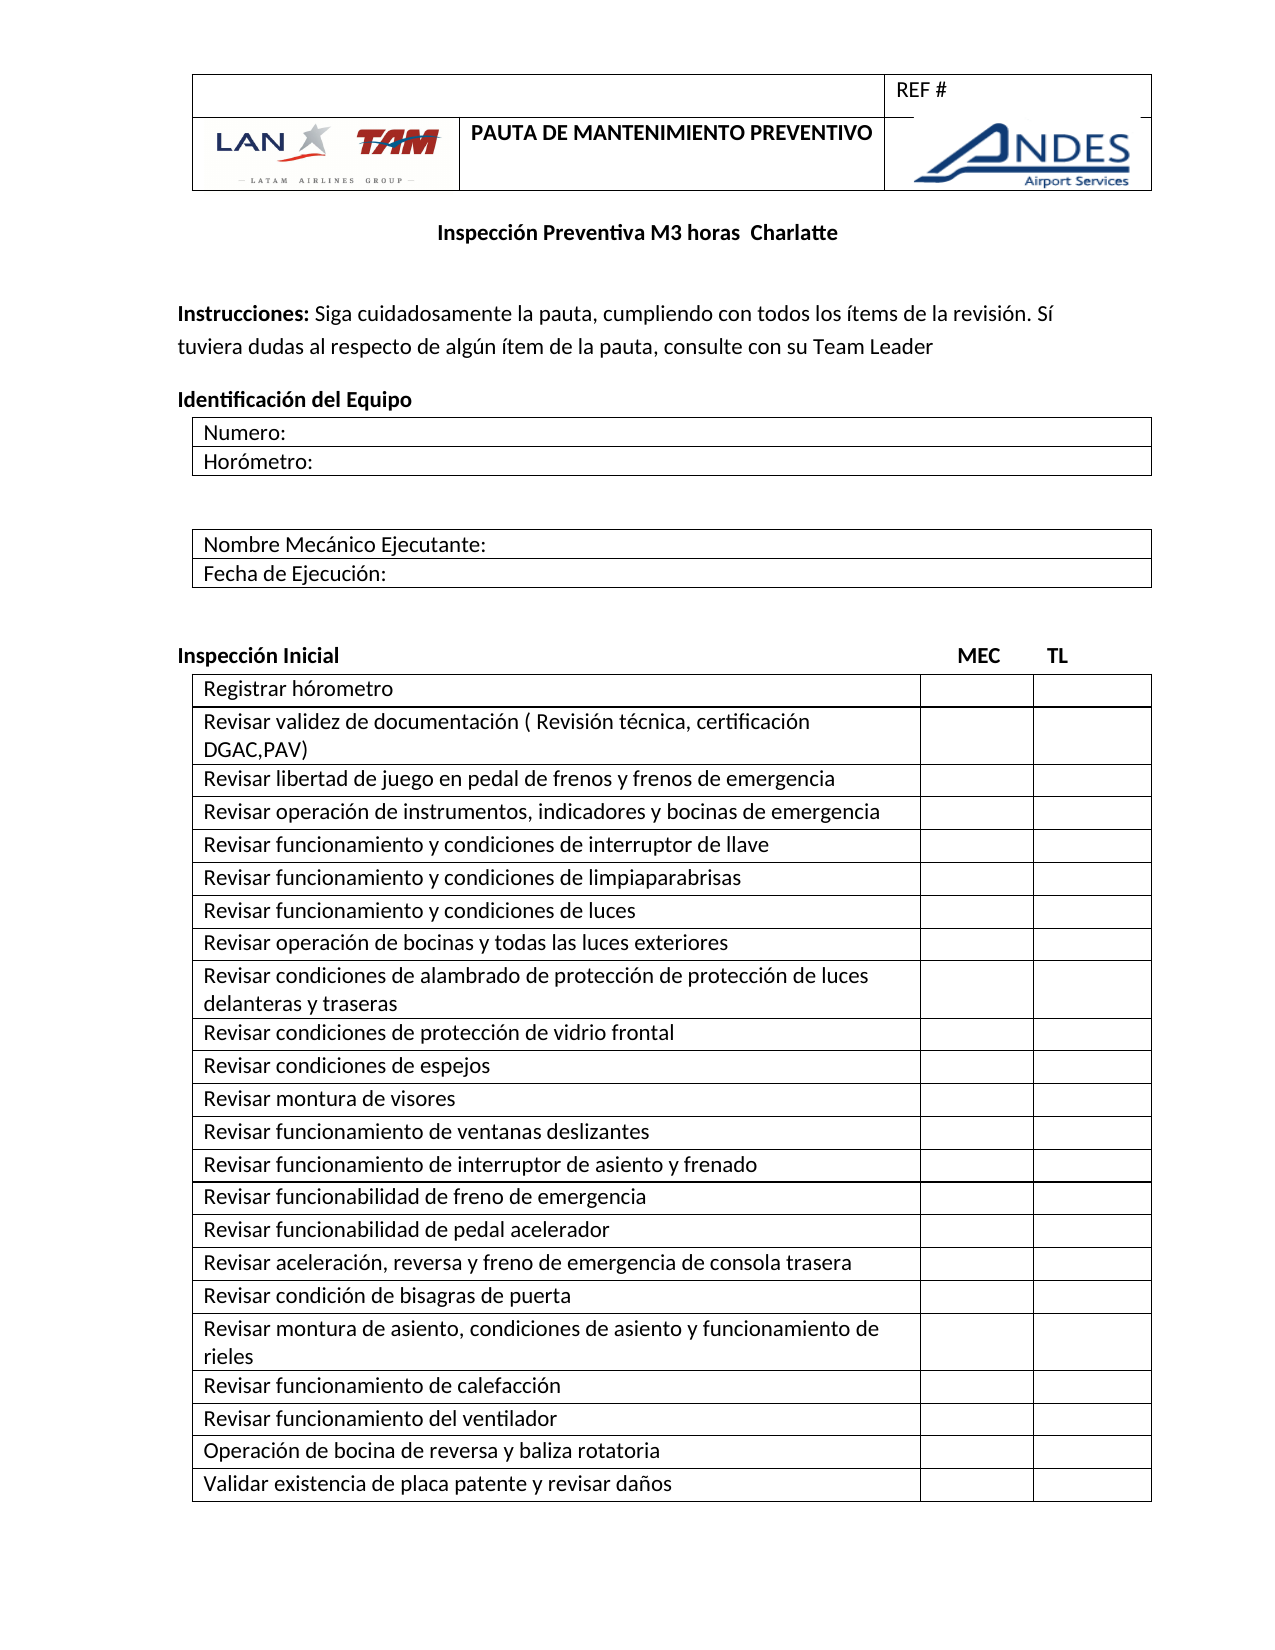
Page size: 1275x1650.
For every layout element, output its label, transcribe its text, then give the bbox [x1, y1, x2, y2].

table_cell [921, 1281, 1033, 1313]
table_cell [1034, 1248, 1151, 1280]
table_cell [921, 1248, 1033, 1280]
table_cell [921, 1084, 1033, 1116]
table_cell Revisar funcionabilidad de pedal acelerador [193, 1215, 920, 1247]
picture [913, 117, 1141, 190]
table_cell [921, 1019, 1033, 1050]
text Inspección Preventiva M3 horas Charlatte [177, 218, 1098, 247]
table_cell [1034, 830, 1151, 862]
table_cell [1034, 1183, 1151, 1214]
table_cell Revisar funcionamiento y condiciones de interruptor de llave [193, 830, 920, 862]
table_cell [921, 863, 1033, 895]
table_cell Revisar funcionamiento y condiciones de luces [193, 896, 920, 927]
table_cell [1034, 1281, 1151, 1313]
table_header [921, 675, 1033, 706]
table_cell Revisar condiciones de espejos [193, 1051, 920, 1083]
picture [204, 191, 454, 195]
table_cell [921, 1436, 1033, 1468]
table_cell [921, 1117, 1033, 1149]
table_cell [1034, 765, 1151, 796]
table_header Nombre Mecánico Ejecutante: [193, 530, 1151, 558]
table_cell [921, 961, 1033, 1017]
table_cell Revisar montura de visores [193, 1084, 920, 1116]
table_cell [1034, 1436, 1151, 1468]
table_header [1034, 675, 1151, 706]
table_cell [921, 1314, 1033, 1370]
table_cell [921, 1404, 1033, 1435]
table_cell Revisar operación de bocinas y todas las luces exteriores [193, 929, 920, 960]
table_cell [1034, 929, 1151, 960]
table_cell [1034, 708, 1151, 763]
table_cell Revisar funcionamiento del ventilador [193, 1404, 920, 1435]
table_cell [1034, 1051, 1151, 1083]
table_cell [921, 1371, 1033, 1403]
table_cell [1034, 1314, 1151, 1370]
text Instrucciones: Siga cuidadosamente la pauta, cumpliendo con todos los ítems de la revisión. Sí tuviera dudas al respecto de algún ítem de la pauta, consulte con su Team Leader [177, 299, 1098, 360]
table_cell Horómetro: [193, 447, 1151, 475]
table_cell Revisar montura de asiento, condiciones de asiento y funcionamiento de rieles [193, 1314, 920, 1370]
table_cell Revisar funcionamiento de ventanas deslizantes [193, 1117, 920, 1149]
table_cell Validar existencia de placa patente y revisar daños [193, 1469, 920, 1501]
table_cell [1034, 1150, 1151, 1181]
table_header Registrar hórometro [193, 675, 920, 706]
table_cell Fecha de Ejecución: [193, 559, 1151, 587]
table_cell [921, 929, 1033, 960]
table_cell [921, 765, 1033, 796]
table_cell [1034, 961, 1151, 1017]
table_cell Revisar libertad de juego en pedal de frenos y frenos de emergencia [193, 765, 920, 796]
table_cell Revisar operación de instrumentos, indicadores y bocinas de emergencia [193, 797, 920, 829]
table_cell [1034, 1117, 1151, 1149]
picture [204, 118, 454, 190]
table_cell [1034, 1215, 1151, 1247]
table_cell [921, 830, 1033, 862]
table_cell Revisar funcionamiento y condiciones de limpiaparabrisas [193, 863, 920, 895]
table_cell [1034, 1084, 1151, 1116]
table_cell [1034, 863, 1151, 895]
table_cell [921, 1215, 1033, 1247]
text Inspección Inicial MEC TL [177, 641, 1098, 669]
table_cell Revisar funcionamiento de calefacción [193, 1371, 920, 1403]
table_cell [921, 1183, 1033, 1214]
table_cell [921, 797, 1033, 829]
table_cell Revisar validez de documentación ( Revisión técnica, certificación DGAC,PAV) [193, 708, 920, 763]
table_cell Revisar funcionabilidad de freno de emergencia [193, 1183, 920, 1214]
table_cell [1034, 896, 1151, 927]
table_cell [921, 1051, 1033, 1083]
text Identificación del Equipo [177, 385, 1098, 413]
table_cell [1034, 1371, 1151, 1403]
table_cell [1034, 1019, 1151, 1050]
table_header Numero: [193, 418, 1151, 446]
table_cell [921, 1469, 1033, 1501]
table_cell Operación de bocina de reversa y baliza rotatoria [193, 1436, 920, 1468]
table_cell Revisar condiciones de alambrado de protección de protección de luces delanteras y traseras [193, 961, 920, 1017]
table_cell [1034, 1404, 1151, 1435]
table_cell [921, 1150, 1033, 1181]
table_cell [921, 708, 1033, 763]
table_cell [1034, 1469, 1151, 1501]
table_cell Revisar condición de bisagras de puerta [193, 1281, 920, 1313]
table_cell Revisar aceleración, reversa y freno de emergencia de consola trasera [193, 1248, 920, 1280]
table_cell [1034, 797, 1151, 829]
table_cell [921, 896, 1033, 927]
table_cell Revisar condiciones de protección de vidrio frontal [193, 1019, 920, 1050]
table_cell Revisar funcionamiento de interruptor de asiento y frenado [193, 1150, 920, 1181]
